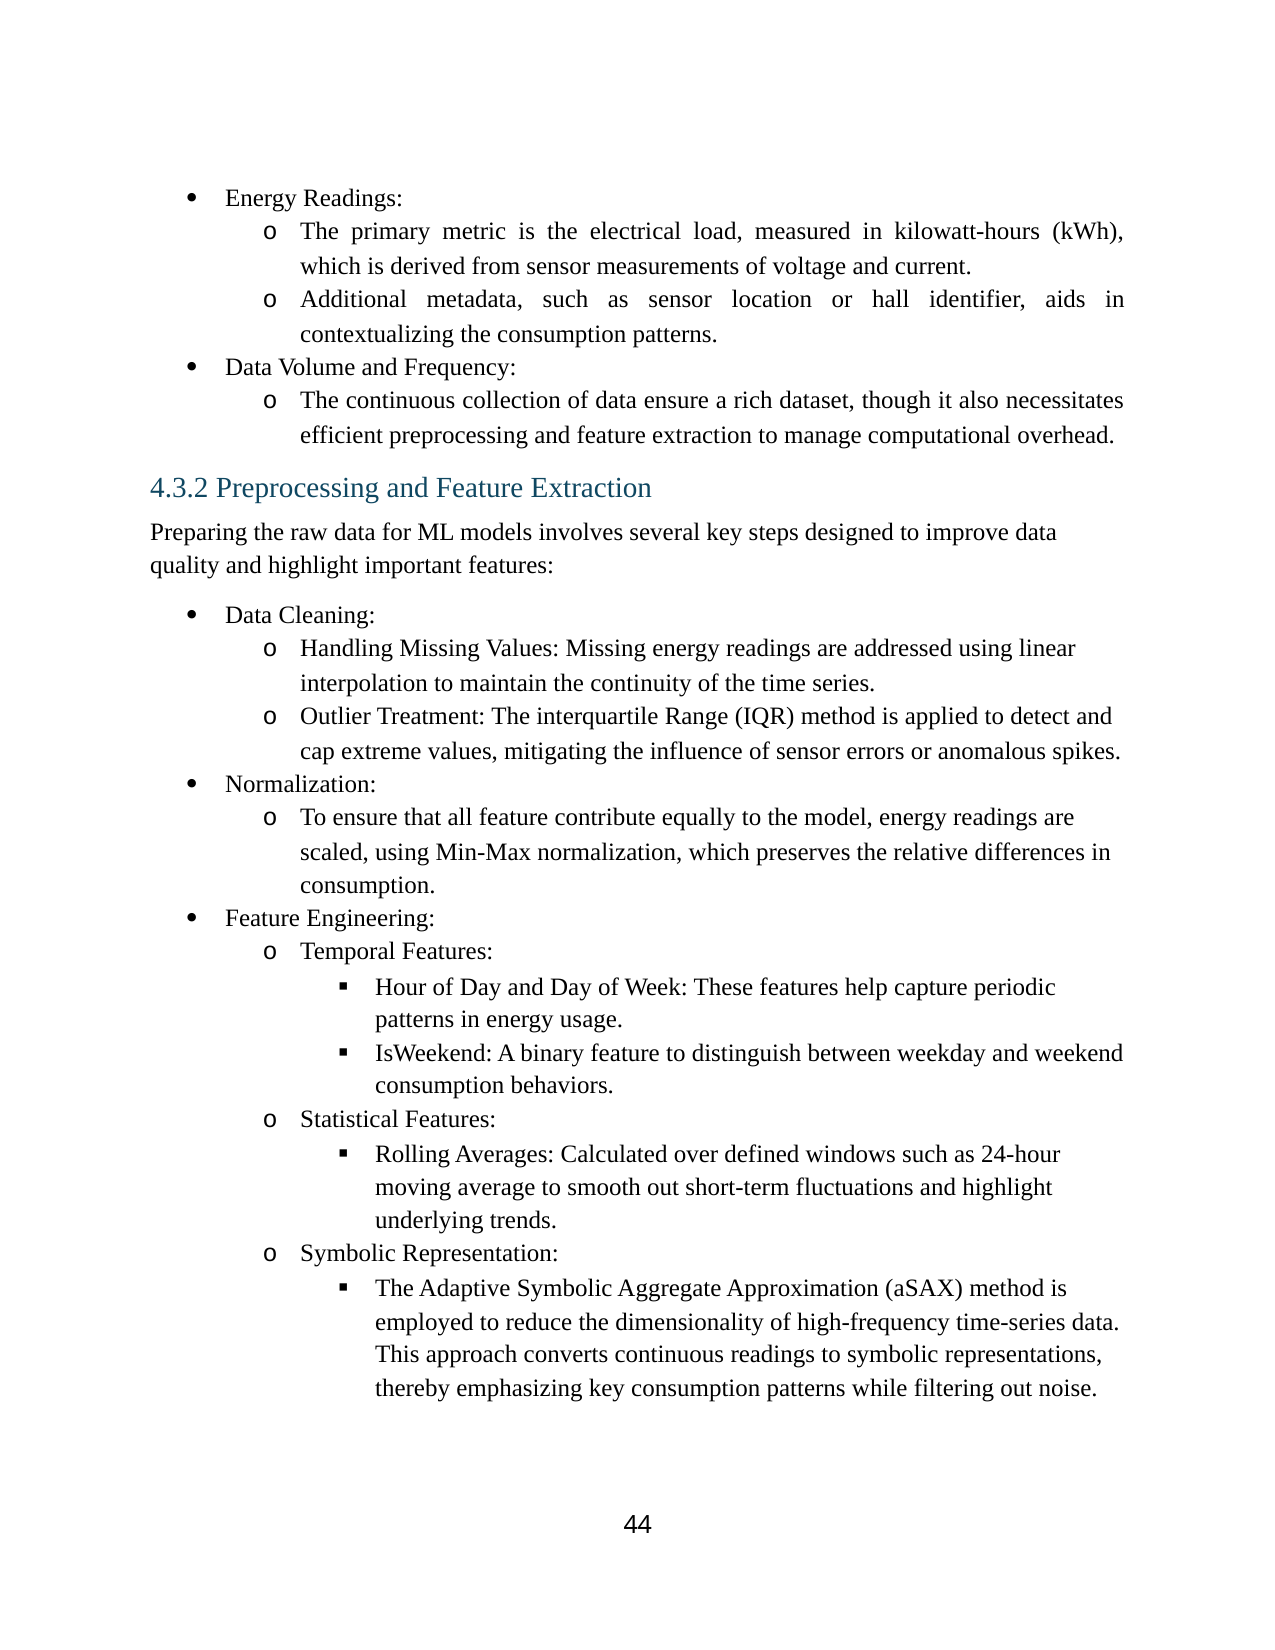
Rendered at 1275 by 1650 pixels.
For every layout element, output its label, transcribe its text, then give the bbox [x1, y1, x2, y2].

list Outlier Treatment: The interquartile Range (IQR) method is applied to detect and cap extreme values, mitigating the influence of sensor errors or anomalous spikes. [262, 701, 1125, 765]
list Additional metadata, such as sensor location or hall identifier, aids in contextualizing the consumption patterns. [262, 284, 1125, 348]
list Feature Engineering: [187, 903, 1125, 932]
list Data Volume and Frequency: [187, 352, 1125, 381]
text Preparing the raw data for ML models involves several key steps designed to improve data quality and highlight important features: [150, 517, 1125, 579]
list Temporal Features: [262, 936, 1125, 967]
list Statistical Features: [262, 1104, 1125, 1134]
list To ensure that all feature contribute equally to the model, energy readings are scaled, using Min-Max normalization, which preserves the relative differences in consumption. [262, 802, 1125, 899]
list Normalization: [187, 769, 1125, 798]
list The Adaptive Symbolic Aggregate Approximation (aSAX) method is employed to reduce the dimensionality of high-frequency time-series data. This approach converts continuous readings to symbolic representations, thereby emphasizing key consumption patterns while filtering out noise. [337, 1273, 1125, 1401]
list Energy Readings: [187, 183, 1125, 212]
subtitle 4.3.2 Preprocessing and Feature Extraction [150, 470, 1125, 504]
list Rolling Averages: Calculated over defined windows such as 24-hour moving average to smooth out short-term fluctuations and highlight underlying trends. [337, 1139, 1125, 1234]
list Symbolic Representation: [262, 1238, 1125, 1269]
list Hour of Day and Day of Week: These features help capture periodic patterns in energy usage. [337, 972, 1125, 1033]
list IsWeekend: A binary feature to distinguish between weekday and weekend consumption behaviors. [337, 1038, 1125, 1099]
list The continuous collection of data ensure a rich dataset, though it also necessitates efficient preprocessing and feature extraction to manage computational overhead. [262, 385, 1125, 449]
list Data Cleaning: [187, 600, 1125, 628]
list The primary metric is the electrical load, measured in kilowatt-hours (kWh), which is derived from sensor measurements of voltage and current. [262, 216, 1125, 280]
list Handling Missing Values: Missing energy readings are addressed using linear interpolation to maintain the continuity of the time series. [262, 633, 1125, 697]
